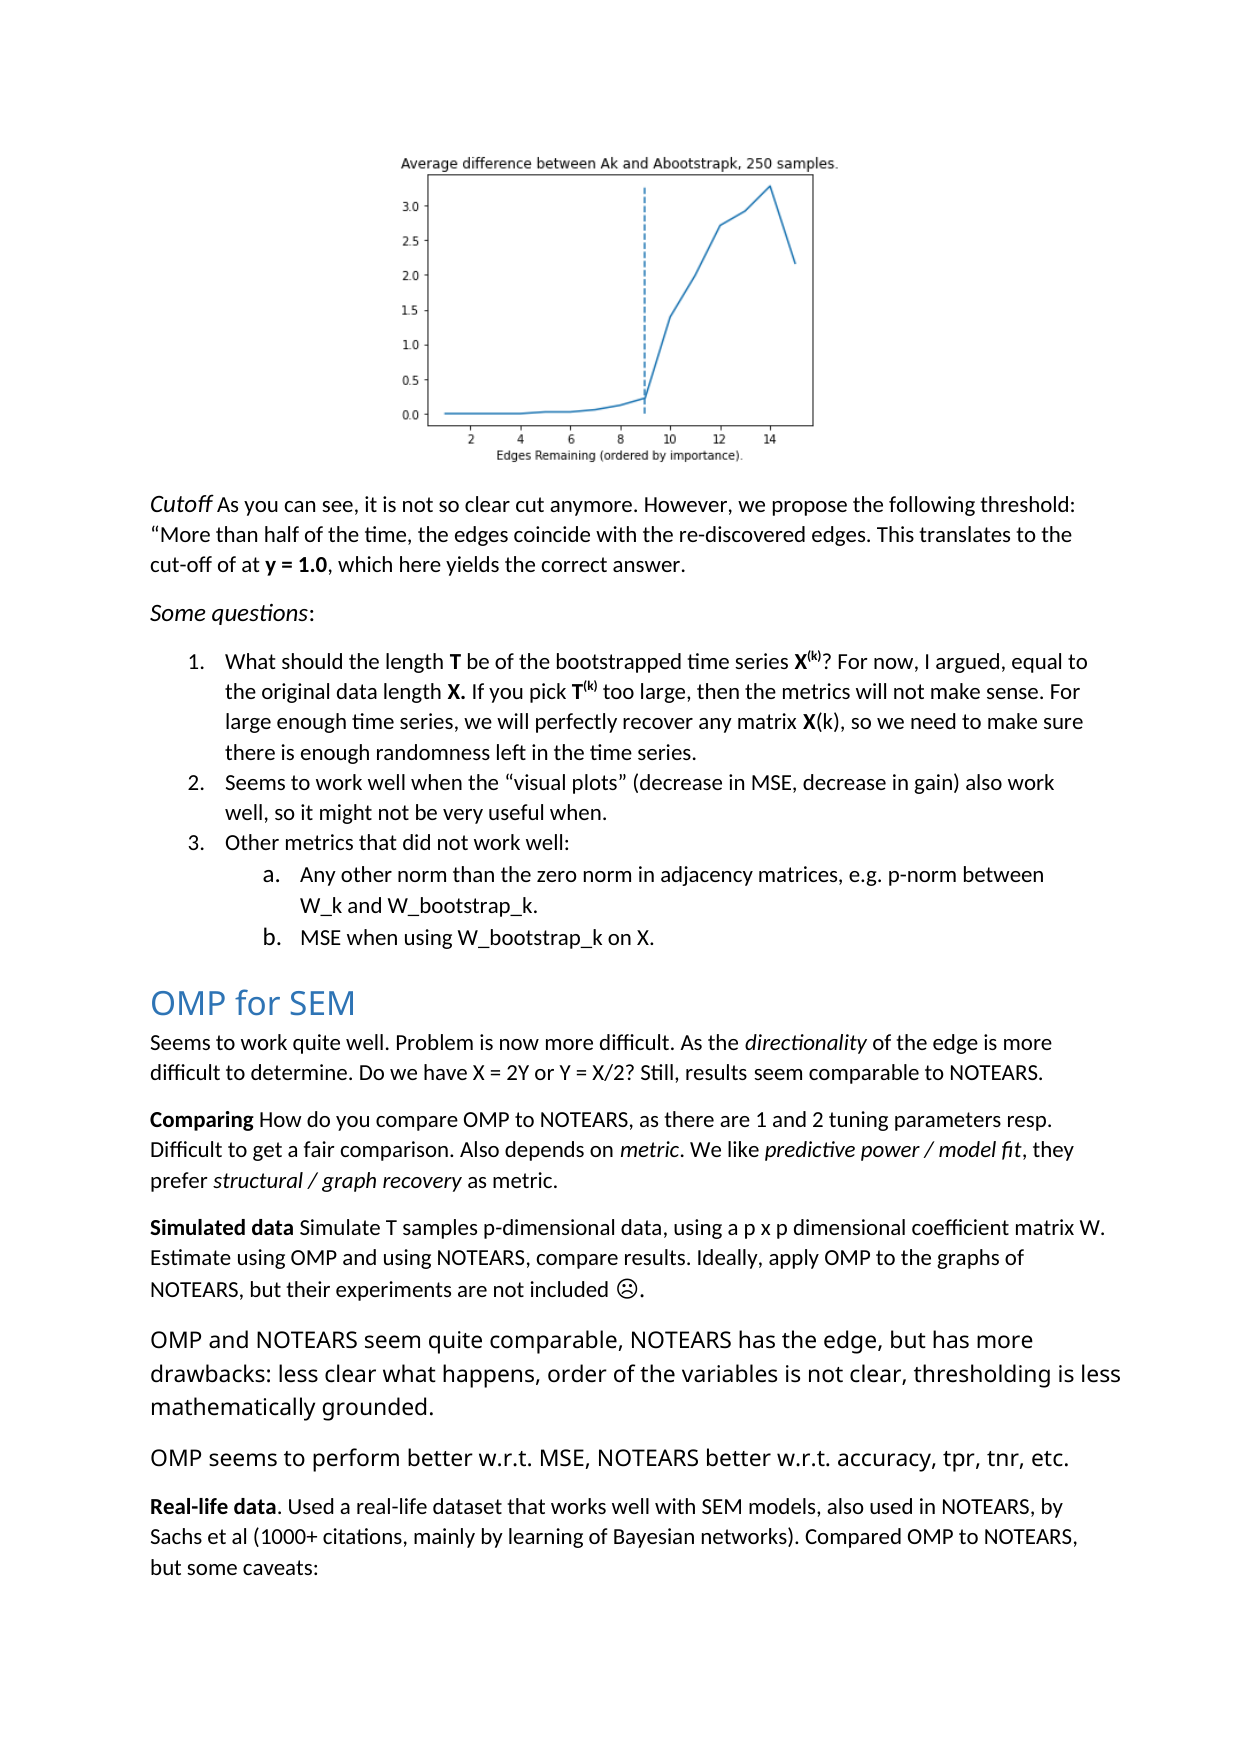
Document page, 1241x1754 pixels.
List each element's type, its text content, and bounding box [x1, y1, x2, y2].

text Real-life data. Used a real-life dataset that works well with SEM models, also used in NOTEARS, by Sachs et al (1000+ citations, mainly by learning of Bayesian networks). Compared OMP to NOTEARS, but some caveats: [150, 1492, 1090, 1581]
list Any other norm than the zero norm in adjacency matrices, e.g. p-norm between W_k and W_bootstrap_k. [262, 858, 1090, 919]
text Seems to work quite well. Problem is now more difficult. As the directionality of the edge is more difficult to determine. Do we have X = 2Y or Y = X/2? Still, results seem comparable to NOTEARS. [150, 1028, 1090, 1087]
subtitle OMP for SEM [150, 979, 1090, 1025]
text OMP seems to perform better w.r.t. MSE, NOTEARS better w.r.t. accuracy, tpr, tnr, etc. [150, 1442, 1124, 1473]
text Comparing How do you compare OMP to NOTEARS, as there are 1 and 2 tuning parameters resp. Difficult to get a fair comparison. Also depends on metric. We like predictive power / model fit, they prefer structural / graph recovery as metric. [150, 1105, 1090, 1194]
list MSE when using W_bootstrap_k on X. [262, 921, 1090, 952]
text Cutoff As you can see, it is not so clear cut anymore. However, we propose the following threshold: “More than half of the time, the edges coincide with the re-discovered edges. This translates to the cut-off of at y = 1.0, which here yields the correct answer. [150, 488, 1090, 579]
list What should the length T be of the bootstrapped time series X(k)? For now, I argued, equal to the original data length X. If you pick T(k) too large, then the metrics will not make sense. For large enough time series, we will perfectly recover any matrix X(k), so we need to make sure there is enough randomness left in the time series. [187, 647, 1090, 766]
list Seems to work well when the “visual plots” (decrease in MSE, decrease in gain) also work well, so it might not be very useful when. [187, 768, 1090, 826]
text Some questions: [150, 597, 1090, 628]
list Other metrics that did not work well: [187, 828, 1090, 856]
text OMP and NOTEARS seem quite comparable, NOTEARS has the edge, but has more drawbacks: less clear what happens, order of the variables is not clear, thresholding is less mathematically grounded. [150, 1324, 1124, 1423]
text Simulated data Simulate T samples p-dimensional data, using a p x p dimensional coefficient matrix W. Estimate using OMP and using NOTEARS, compare results. Ideally, apply OMP to the graphs of NOTEARS, but their experiments are not included ☹. [150, 1213, 1124, 1305]
picture [393, 150, 847, 469]
